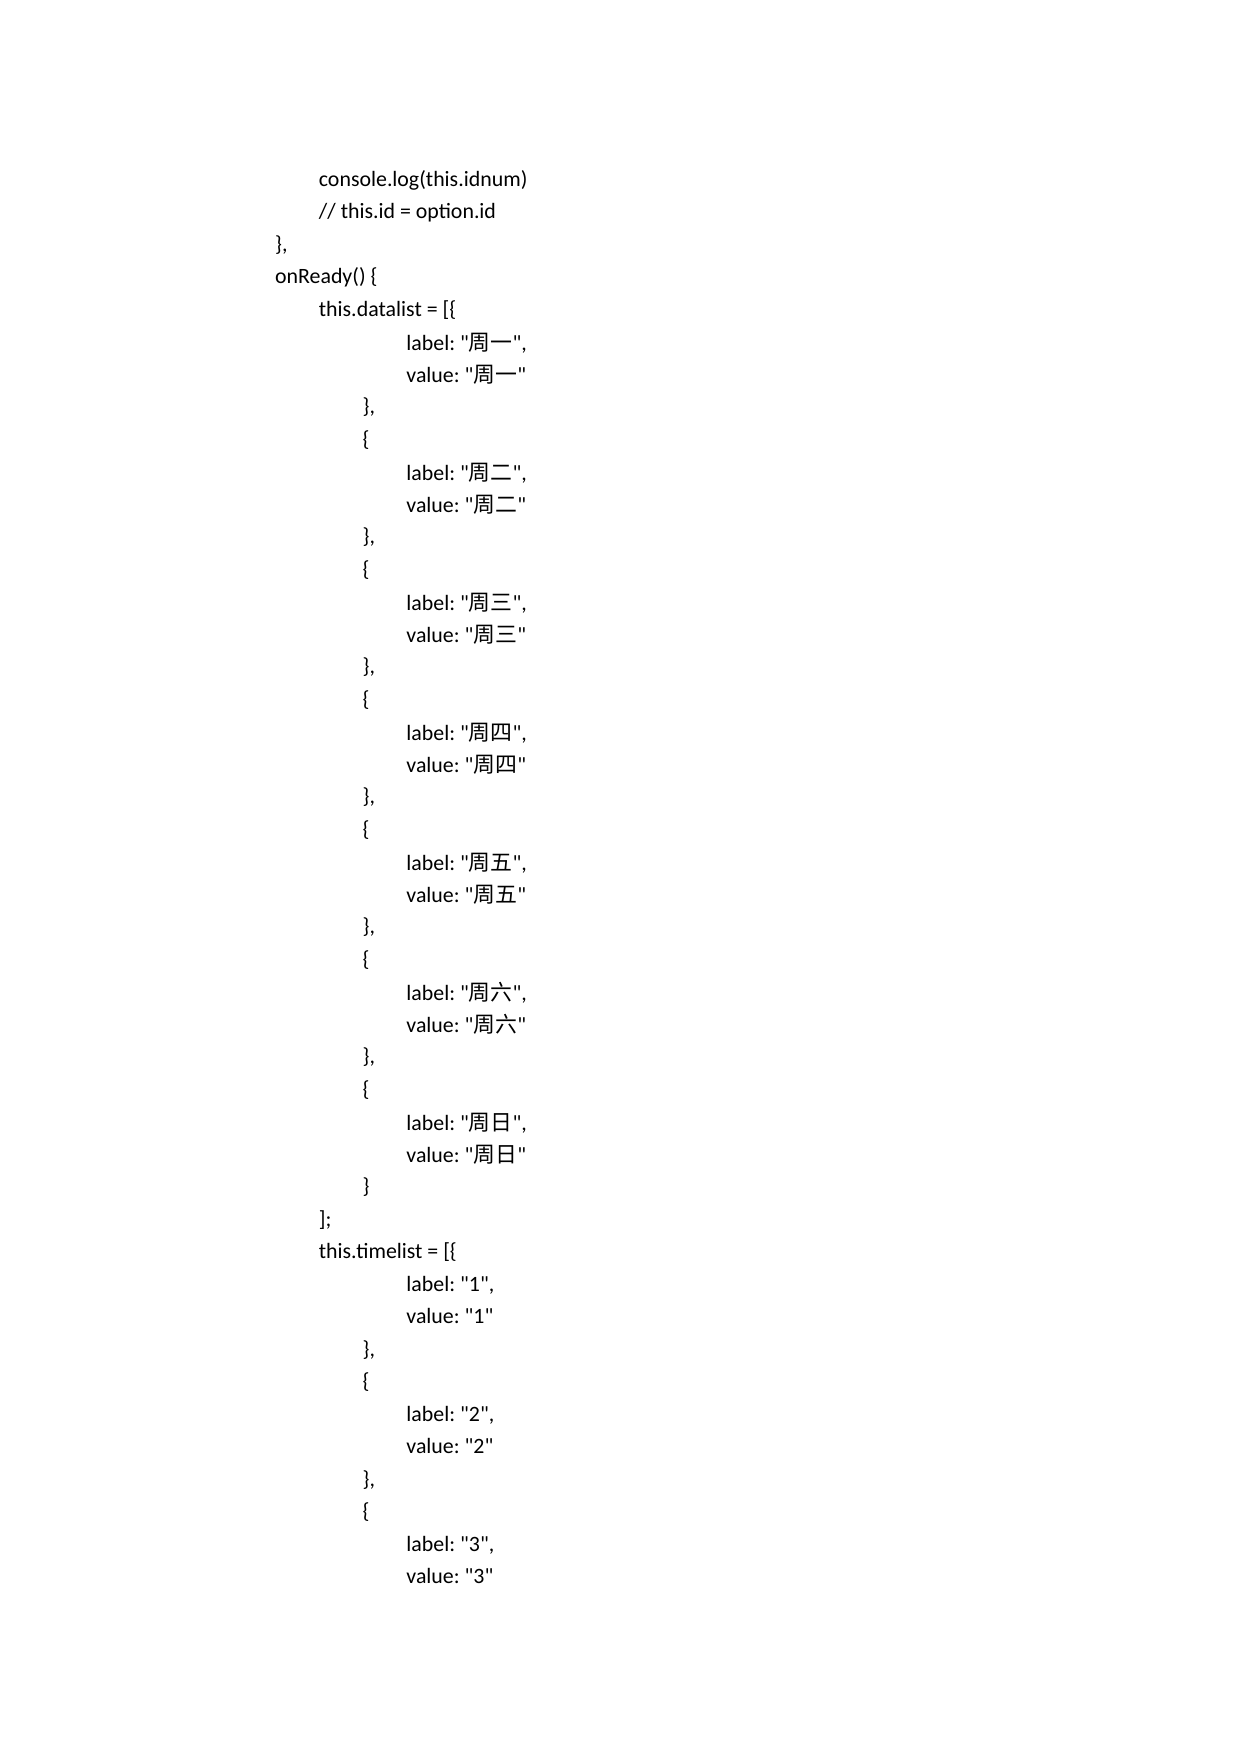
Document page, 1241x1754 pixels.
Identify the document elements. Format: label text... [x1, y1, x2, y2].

text }, [187, 227, 1053, 259]
text }, [187, 909, 1053, 942]
text ]; [187, 1202, 1053, 1234]
text this.timelist = [{ [187, 1234, 1053, 1267]
text value: "3" [187, 1559, 1053, 1592]
text }, [187, 1332, 1053, 1364]
text }, [187, 1462, 1053, 1494]
text onReady() { [187, 259, 1053, 292]
text label: "1", [187, 1267, 1053, 1299]
text { [187, 552, 1053, 584]
text value: "周六" [187, 1007, 1053, 1039]
text value: "2" [187, 1429, 1053, 1462]
text } [187, 1169, 1053, 1202]
text this.datalist = [{ [187, 292, 1053, 324]
text { [187, 812, 1053, 844]
text label: "周三", [187, 584, 1053, 617]
text value: "周二" [187, 487, 1053, 519]
text console.log(this.idnum) [187, 162, 1053, 194]
text label: "3", [187, 1527, 1053, 1559]
text label: "周日", [187, 1104, 1053, 1137]
text value: "周四" [187, 747, 1053, 779]
text { [187, 942, 1053, 974]
text }, [187, 519, 1053, 552]
text label: "周五", [187, 844, 1053, 877]
text }, [187, 649, 1053, 682]
text }, [187, 389, 1053, 422]
text value: "1" [187, 1299, 1053, 1332]
text label: "周六", [187, 974, 1053, 1007]
text value: "周三" [187, 617, 1053, 649]
text label: "2", [187, 1397, 1053, 1429]
text label: "周四", [187, 714, 1053, 747]
text value: "周日" [187, 1137, 1053, 1169]
text }, [187, 1039, 1053, 1072]
text { [187, 1364, 1053, 1397]
text { [187, 1072, 1053, 1104]
text label: "周二", [187, 454, 1053, 487]
text // this.id = option.id [187, 194, 1053, 227]
text label: "周一", [187, 324, 1053, 357]
text { [187, 682, 1053, 714]
text }, [187, 779, 1053, 812]
text { [187, 1494, 1053, 1527]
text value: "周一" [187, 357, 1053, 389]
text value: "周五" [187, 877, 1053, 909]
text { [187, 422, 1053, 454]
